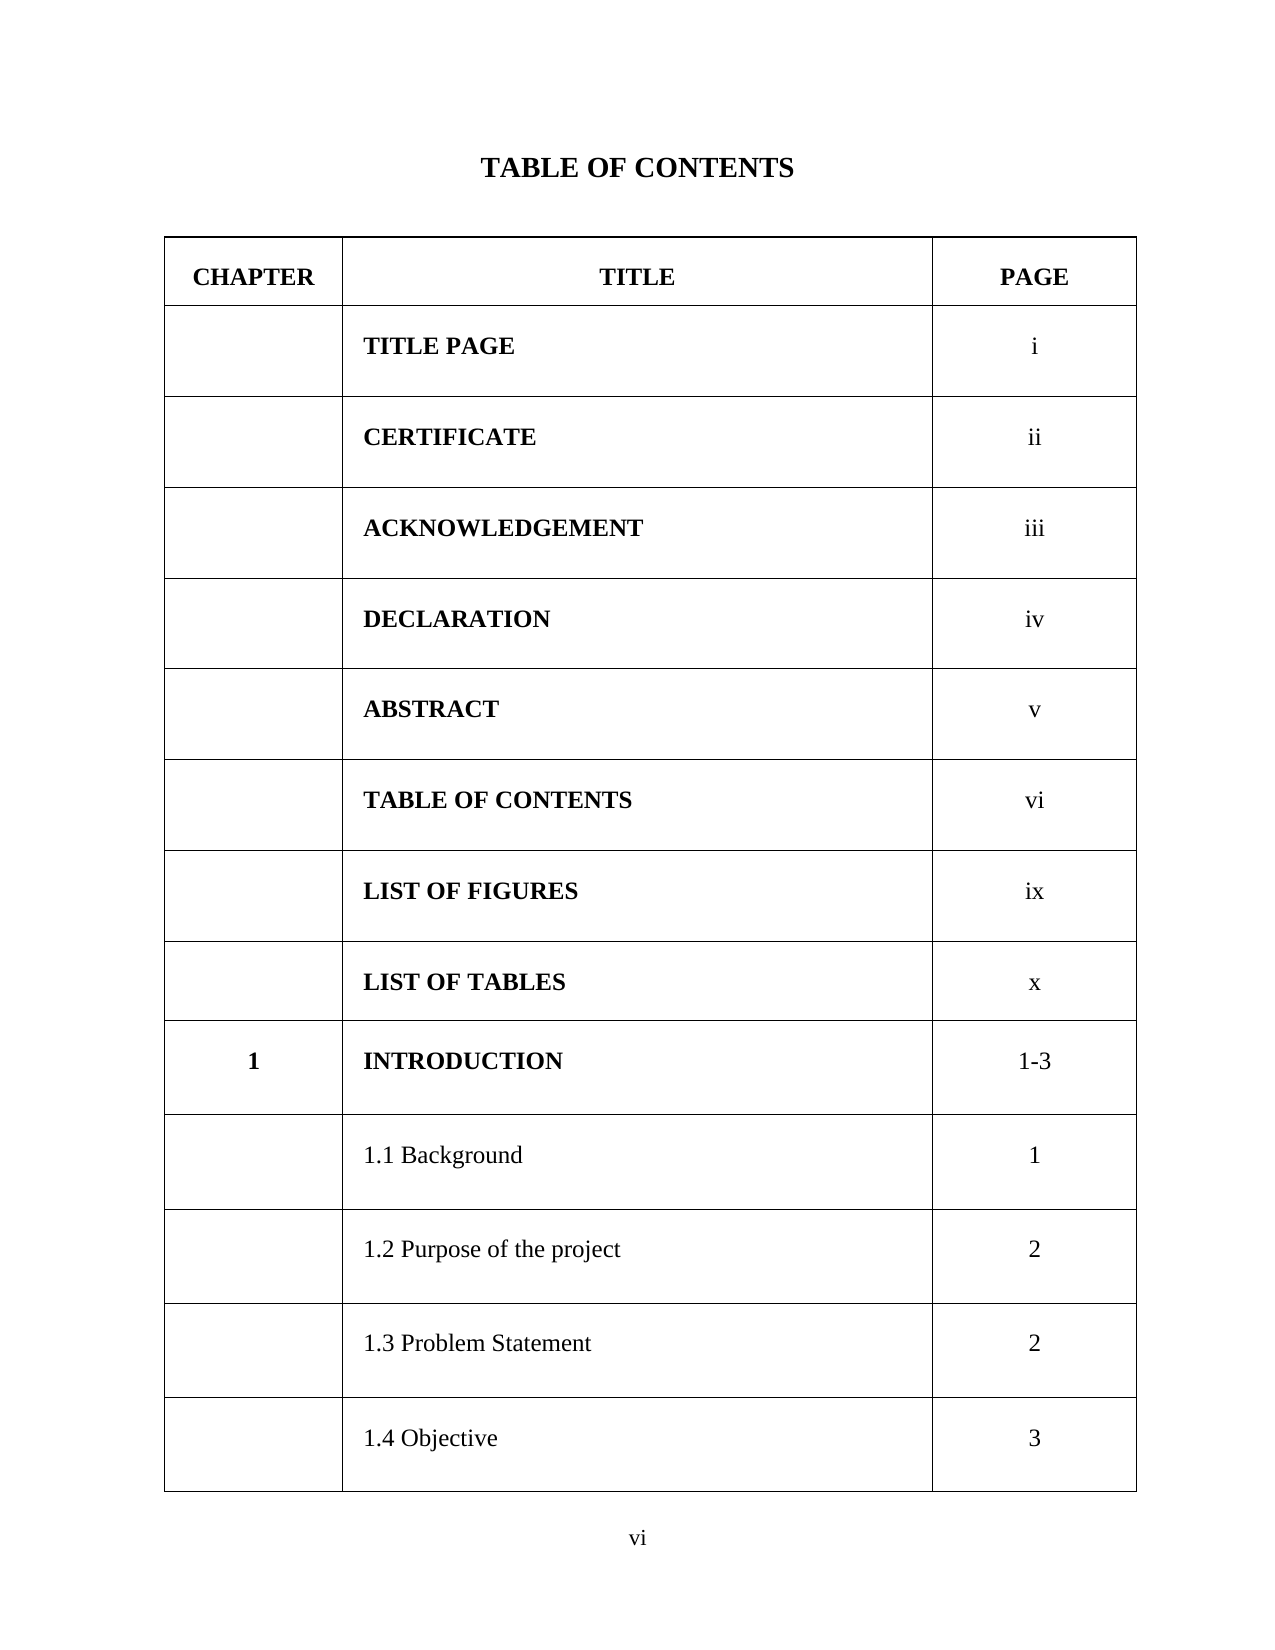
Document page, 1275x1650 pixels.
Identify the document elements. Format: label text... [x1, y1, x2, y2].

table_cell [165, 579, 342, 668]
table_cell [165, 1115, 342, 1208]
table_cell DECLARATION [343, 579, 932, 668]
table_header CHAPTER [165, 238, 342, 305]
table_cell 1 [933, 1115, 1136, 1208]
table_header PAGE [933, 238, 1136, 305]
table_cell 1.1 Background [343, 1115, 932, 1208]
table_cell 1 [165, 1021, 342, 1114]
table_cell [165, 397, 342, 487]
table_cell 1.3 Problem Statement [343, 1304, 932, 1397]
table_cell iii [933, 488, 1136, 578]
table_cell TABLE OF CONTENTS [343, 760, 932, 850]
table_cell TITLE PAGE [343, 306, 932, 396]
table_cell ACKNOWLEDGEMENT [343, 488, 932, 578]
table_cell ix [933, 851, 1136, 941]
table_cell x [933, 942, 1136, 1020]
table_cell 1.2 Purpose of the project [343, 1210, 932, 1302]
text TABLE OF CONTENTS [150, 150, 1125, 183]
table_cell iv [933, 579, 1136, 668]
table_cell INTRODUCTION [343, 1021, 932, 1114]
table_cell [165, 669, 342, 759]
table_header TITLE [343, 238, 932, 305]
table_cell 3 [933, 1398, 1136, 1491]
table_cell ii [933, 397, 1136, 487]
table_cell LIST OF TABLES [343, 942, 932, 1020]
table_cell ABSTRACT [343, 669, 932, 759]
table_cell vi [933, 760, 1136, 850]
table_cell CERTIFICATE [343, 397, 932, 487]
table_cell 1-3 [933, 1021, 1136, 1114]
table_cell [165, 1304, 342, 1397]
table_cell [165, 488, 342, 578]
table_cell 2 [933, 1304, 1136, 1397]
table_cell v [933, 669, 1136, 759]
table_cell 2 [933, 1210, 1136, 1302]
table_cell [165, 1210, 342, 1302]
table_cell [165, 942, 342, 1020]
table_cell [165, 1398, 342, 1491]
table_cell LIST OF FIGURES [343, 851, 932, 941]
table_cell [165, 760, 342, 850]
table_cell 1.4 Objective [343, 1398, 932, 1491]
table_cell [165, 306, 342, 396]
table_cell [165, 851, 342, 941]
table_cell i [933, 306, 1136, 396]
